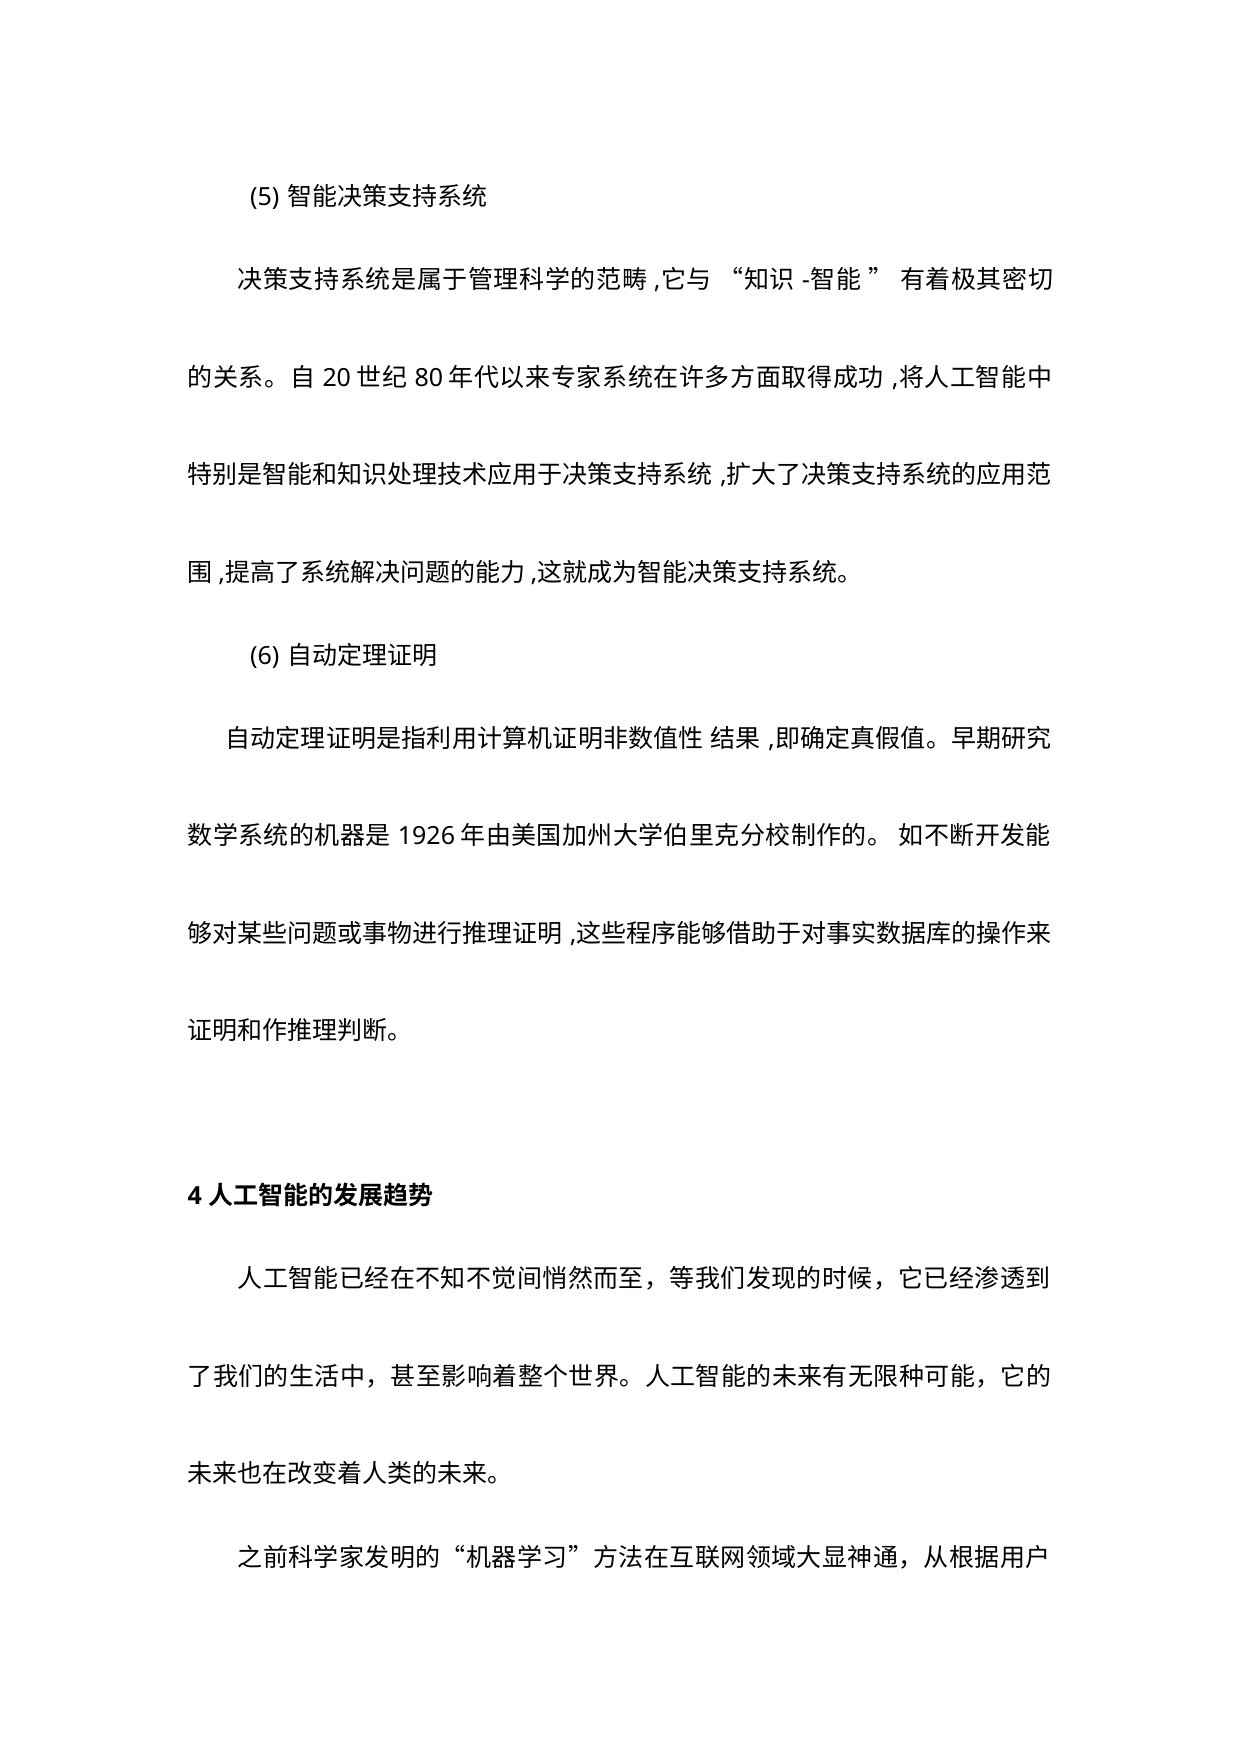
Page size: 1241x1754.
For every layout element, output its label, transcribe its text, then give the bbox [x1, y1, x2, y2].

text 自动定理证明是指利用计算机证明非数值性 结果 ,即确定真假值。早期研究数学系统的机器是 1926年由美国加州大学伯里克分校制作的。 如不断开发能够对某些问题或事物进行推理证明 ,这些程序能够借助于对事实数据库的操作来证明和作推理判断。 [187, 704, 1053, 1061]
list 自动定理证明 [250, 621, 1053, 686]
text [187, 1523, 1053, 1588]
text 决策支持系统是属于管理科学的范畴 ,它与 “知识 -智能 ” 有着极其密切的关系。自 20世纪 80年代以来专家系统在许多方面取得成功 ,将人工智能中特别是智能和知识处理技术应用于决策支持系统 ,扩大了决策支持系统的应用范围 ,提高了系统解决问题的能力 ,这就成为智能决策支持系统。 [187, 245, 1053, 603]
text 4 人工智能的发展趋势 [187, 1161, 1053, 1226]
list 智能决策支持系统 [250, 162, 1053, 227]
text 人工智能已经在不知不觉间悄然而至，等我们发现的时候，它已经渗透到了我们的生活中，甚至影响着整个世界。人工智能的未来有无限种可能，它的未来也在改变着人类的未来。 [187, 1244, 1053, 1504]
